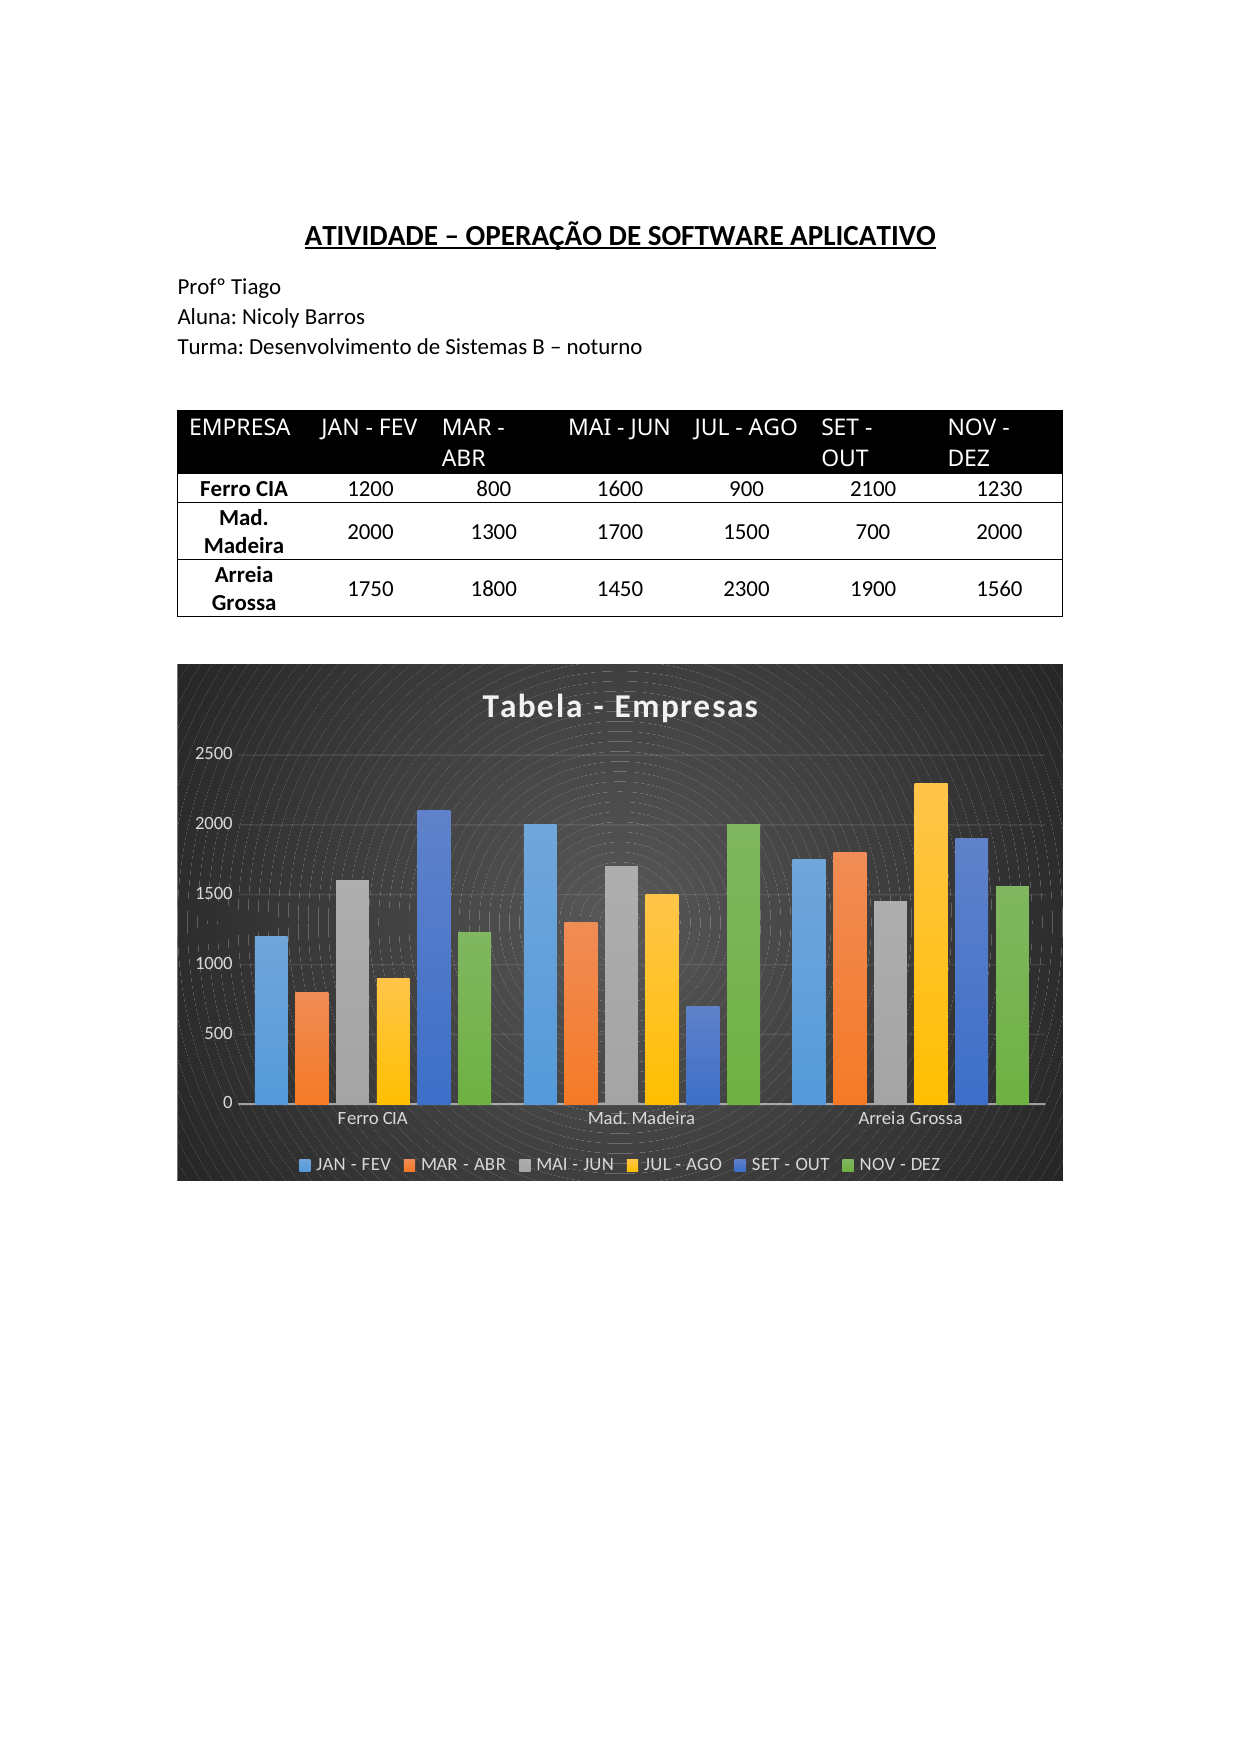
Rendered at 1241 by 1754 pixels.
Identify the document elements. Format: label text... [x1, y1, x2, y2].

table_cell Ferro CIA [178, 474, 310, 502]
table_cell 1900 [810, 560, 936, 616]
table_header JUL - AGO [683, 411, 810, 473]
table_header NOV - DEZ [936, 411, 1062, 473]
table_cell 2000 [936, 503, 1062, 559]
table_cell 1600 [557, 474, 683, 502]
text Profº Tiago [177, 272, 1063, 300]
table_cell 900 [683, 474, 810, 502]
table_header MAR - ABR [430, 411, 557, 473]
table_header SET - OUT [810, 411, 936, 473]
table_cell 1450 [557, 560, 683, 616]
table_cell 800 [430, 474, 557, 502]
table_header EMPRESA [178, 411, 310, 473]
table_cell 1300 [430, 503, 557, 559]
text Turma: Desenvolvimento de Sistemas B – noturno [177, 332, 1063, 360]
table_cell 1750 [310, 560, 430, 616]
table_cell Arreia Grossa [178, 560, 310, 616]
table_header JAN - FEV [310, 411, 430, 473]
table_cell Mad. Madeira [178, 503, 310, 559]
table_header MAI - JUN [557, 411, 683, 473]
table_cell 1230 [936, 474, 1062, 502]
table_cell 700 [810, 503, 936, 559]
table_cell 1200 [310, 474, 430, 502]
text ATIVIDADE – OPERAÇÃO DE SOFTWARE APLICATIVO [177, 148, 1063, 252]
table_cell 2300 [683, 560, 810, 616]
table_cell 2000 [310, 503, 430, 559]
table_cell 1500 [683, 503, 810, 559]
table_cell 1800 [430, 560, 557, 616]
table_cell 1560 [936, 560, 1062, 616]
table_cell 2100 [810, 474, 936, 502]
text Aluna: Nicoly Barros [177, 302, 1063, 330]
table_cell 1700 [557, 503, 683, 559]
